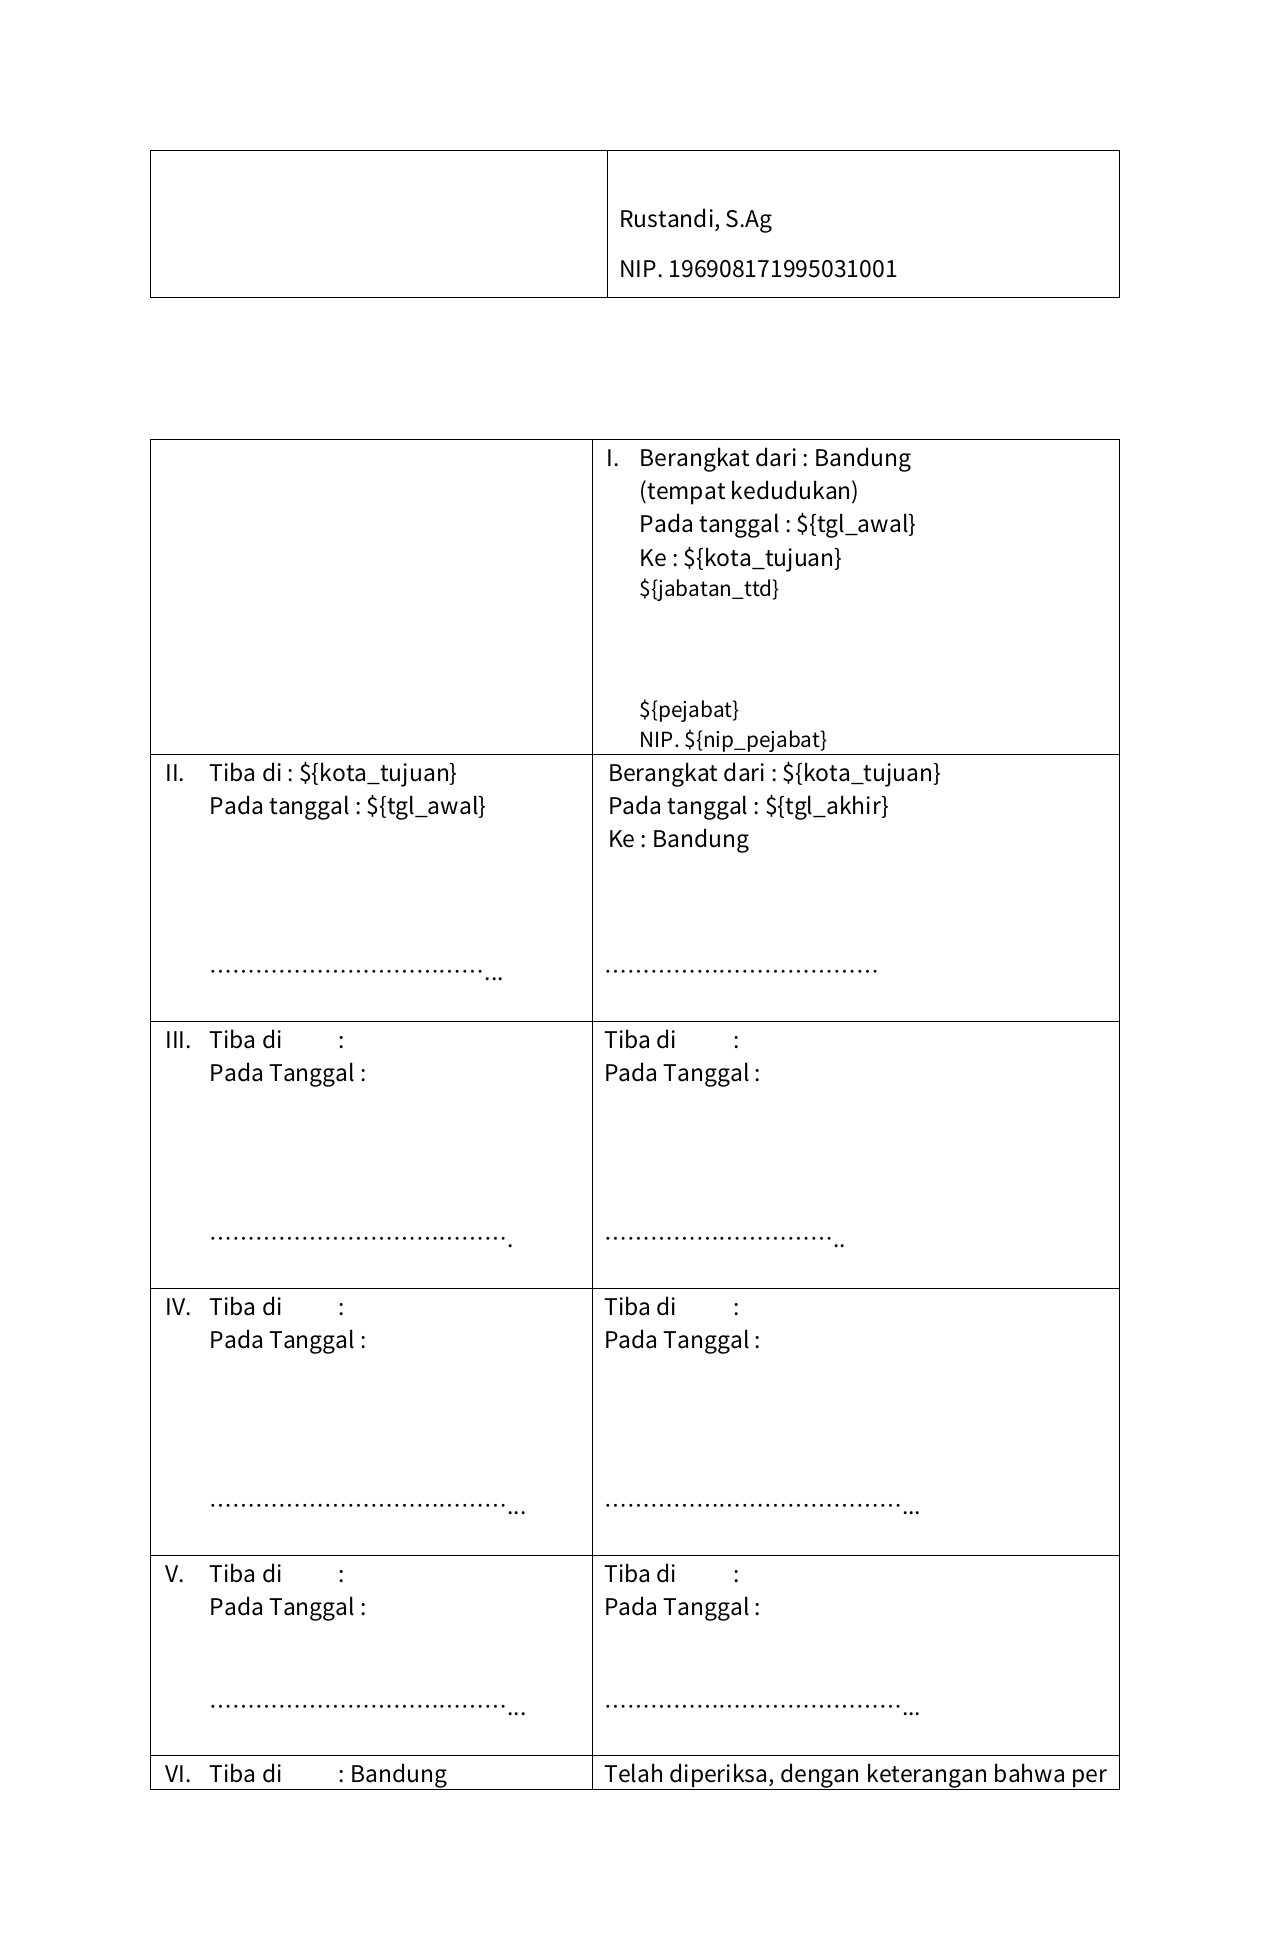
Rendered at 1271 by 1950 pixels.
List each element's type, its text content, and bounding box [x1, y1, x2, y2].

table_header [151, 440, 592, 754]
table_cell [151, 1756, 592, 1789]
table_cell Tiba di : Pada Tanggal : …………………………………... [593, 1556, 1119, 1755]
table_cell Tiba di : Pada Tanggal : …………………………………. [151, 1022, 592, 1288]
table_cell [593, 1756, 1119, 1789]
table_cell Tiba di : Pada Tanggal : ………………………….. [593, 1022, 1119, 1288]
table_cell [608, 151, 1119, 297]
table_header Berangkat dari : Bandung (tempat kedudukan) Pada tanggal : ${tgl_awal} Ke : ${kota_tujuan} ${jabatan_ttd} ${pejabat} NIP. ${nip_pejabat} [593, 440, 1119, 754]
table_cell Tiba di : ${kota_tujuan} Pada tanggal : ${tgl_awal} ………………………………... [151, 755, 592, 1021]
table_cell Tiba di : Pada Tanggal : …………………………………... [151, 1556, 592, 1755]
table_cell Berangkat dari : ${kota_tujuan} Pada tanggal : ${tgl_akhir} Ke : Bandung ……………………………… [593, 755, 1119, 1021]
table_cell [151, 151, 607, 297]
table_cell Tiba di : Pada Tanggal : …………………………………... [151, 1289, 592, 1554]
table_cell Tiba di : Pada Tanggal : …………………………………... [593, 1289, 1119, 1554]
